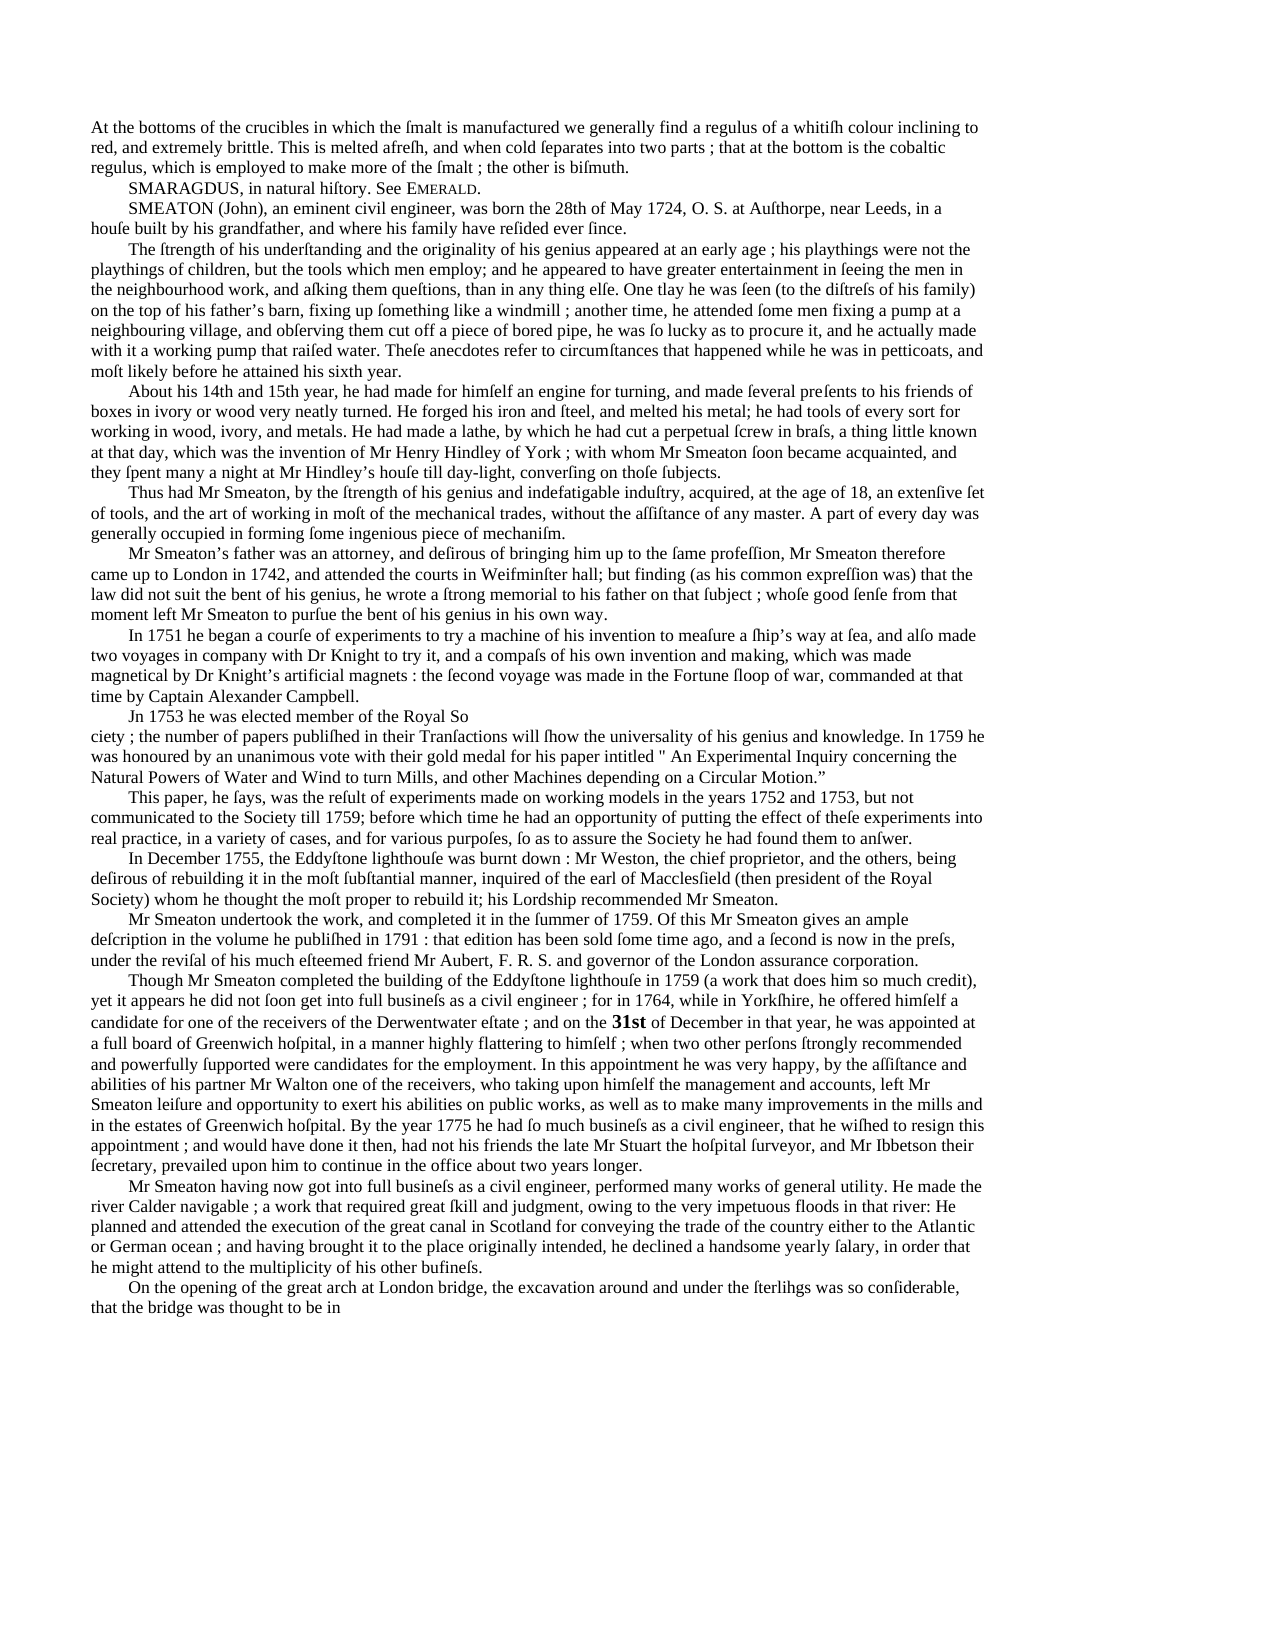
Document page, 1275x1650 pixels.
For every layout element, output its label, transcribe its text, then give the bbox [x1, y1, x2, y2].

text About his 14th and 15th year, he had made for himſelf an engine for turning, and made ſeveral preſents to his friends of boxes in ivory or wood very neatly turned. He forged his iron and ſteel, and melted his metal; he had tools of every sort for working in wood, ivory, and metals. He had made a lathe, by which he had cut a perpetual ſcrew in braſs, a thing little known at that day, which was the invention of Mr Henry Hindley of York ; with whom Mr Smeaton ſoon became acquainted, and they ſpent many a night at Mr Hindley’s houſe till day-light, converſing on thoſe ſubjects. [91, 381, 986, 482]
text Mr Smeaton’s father was an attorney, and deſirous of bringing him up to the ſame profeſſion, Mr Smeaton therefore came up to London in 1742, and attended the courts in Weifminſter hall; but finding (as his common expreſſion was) that the law did not suit the bent of his genius, he wrote a ſtrong memorial to his father on that ſubject ; whoſe good ſenſe from that moment left Mr Smeaton to purſue the bent oſ his genius in his own way. [91, 543, 986, 624]
text Though Mr Smeaton completed the building of the Eddyſtone lighthouſe in 1759 (a work that does him so much credit), yet it appears he did not ſoon get into full busineſs as a civil engineer ; for in 1764, while in Yorkſhire, he offered himſelf a candidate for one of the receivers of the Derwentwater eſtate ; and on the 31st of December in that year, he was appointed at a full board of Greenwich hoſpital, in a manner highly flattering to himſelf ; when two other perſons ſtrongly recommended and powerfully ſupported were candidates for the employment. In this appointment he was very happy, by the aſſiſtance and abilities of his partner Mr Walton one of the receivers, who taking upon himſelf the management and accounts, left Mr Smeaton leiſure and opportunity to exert his abilities on public works, as well as to make many improvements in the mills and in the estates of Greenwich hoſpital. By the year 1775 he had ſo much busineſs as a civil engineer, that he wiſhed to resign this appointment ; and would have done it then, had not his friends the late Mr Stuart the hoſpital ſurveyor, and Mr Ibbetson their ſecretary, prevailed upon him to continue in the office about two years longer. [91, 970, 986, 1175]
text ciety ; the number of papers publiſhed in their Tranſactions will ſhow the universality of his genius and knowledge. In 1759 he was honoured by an unanimous vote with their gold medal for his paper intitled " An Experimental Inquiry concerning the Natural Powers of Water and Wind to turn Mills, and other Machines depending on a Circular Motion.” [91, 726, 986, 787]
text SMARAGDUS, in natural hiſtory. See Emerald. [91, 178, 986, 198]
text Jn 1753 he was elected member of the Royal So [91, 706, 986, 726]
text This paper, he ſays, was the reſult of experiments made on working models in the years 1752 and 1753, but not communicated to the Society till 1759; before which time he had an opportunity of putting the effect of theſe experiments into real practice, in a variety of cases, and for various purpoſes, ſo as to assure the Society he had found them to anſwer. [91, 787, 986, 848]
text Mr Smeaton undertook the work, and completed it in the ſummer of 1759. Of this Mr Smeaton gives an ample deſcription in the volume he publiſhed in 1791 : that edition has been sold ſome time ago, and a ſecond is now in the preſs, under the reviſal of his much eſteemed friend Mr Aubert, F. R. S. and governor of the London assurance corporation. [91, 909, 986, 970]
text SMEATON (John), an eminent civil engineer, was born the 28th of May 1724, O. S. at Auſthorpe, near Leeds, in a houſe built by his grandfather, and where his family have reſided ever ſince. [91, 198, 986, 238]
text In 1751 he began a courſe of experiments to try a machine of his invention to meaſure a ſhip’s way at ſea, and alſo made two voyages in company with Dr Knight to try it, and a compaſs of his own invention and making, which was made magnetical by Dr Knight’s artificial magnets : the ſecond voyage was made in the Fortune ſloop of war, commanded at that time by Captain Alexander Campbell. [91, 624, 986, 706]
text Thus had Mr Smeaton, by the ſtrength of his genius and indefatigable induſtry, acquired, at the age of 18, an extenſive ſet of tools, and the art of working in moſt of the mechanical trades, without the aſſiſtance of any master. A part of every day was generally occupied in forming ſome ingenious piece of mechaniſm. [91, 482, 986, 543]
text On the opening of the great arch at London bridge, the excavation around and under the ſterlihgs was so conſiderable, that the bridge was thought to be in [91, 1277, 986, 1318]
text At the bottoms of the crucibles in which the ſmalt is manufactured we generally find a regulus of a whitiſh colour inclining to red, and extremely brittle. This is melted afreſh, and when cold ſeparates into two parts ; that at the bottom is the cobaltic regulus, which is employed to make more of the ſmalt ; the other is biſmuth. [91, 117, 986, 178]
text The ſtrength of his underſtanding and the originality of his genius appeared at an early age ; his playthings were not the playthings of children, but the tools which men employ; and he appeared to have greater entertainment in ſeeing the men in the neighbourhood work, and aſking them queſtions, than in any thing elſe. One tlay he was ſeen (to the diſtreſs of his family) on the top of his father’s barn, fixing up ſomething like a windmill ; another time, he attended ſome men fixing a pump at a neighbouring village, and obſerving them cut off a piece of bored pipe, he was ſo lucky as to procure it, and he actually made with it a working pump that raiſed water. Theſe anecdotes refer to circumſtances that happened while he was in petticoats, and moſt likely before he attained his sixth year. [91, 238, 986, 381]
text Mr Smeaton having now got into full busineſs as a civil engineer, performed many works of general utility. He made the river Calder navigable ; a work that required great ſkill and judgment, owing to the very impetuous floods in that river: He planned and attended the execution of the great canal in Scotland for conveying the trade of the country either to the Atlantic or German ocean ; and having brought it to the place originally intended, he declined a handsome yearly ſalary, in order that he might attend to the multiplicity of his other bufineſs. [91, 1175, 986, 1277]
text In December 1755, the Eddyſtone lighthouſe was burnt down : Mr Weston, the chief proprietor, and the others, being deſirous of rebuilding it in the moſt ſubſtantial manner, inquired of the earl of Macclesſield (then president of the Royal Society) whom he thought the moſt proper to rebuild it; his Lordship recommended Mr Smeaton. [91, 848, 986, 909]
